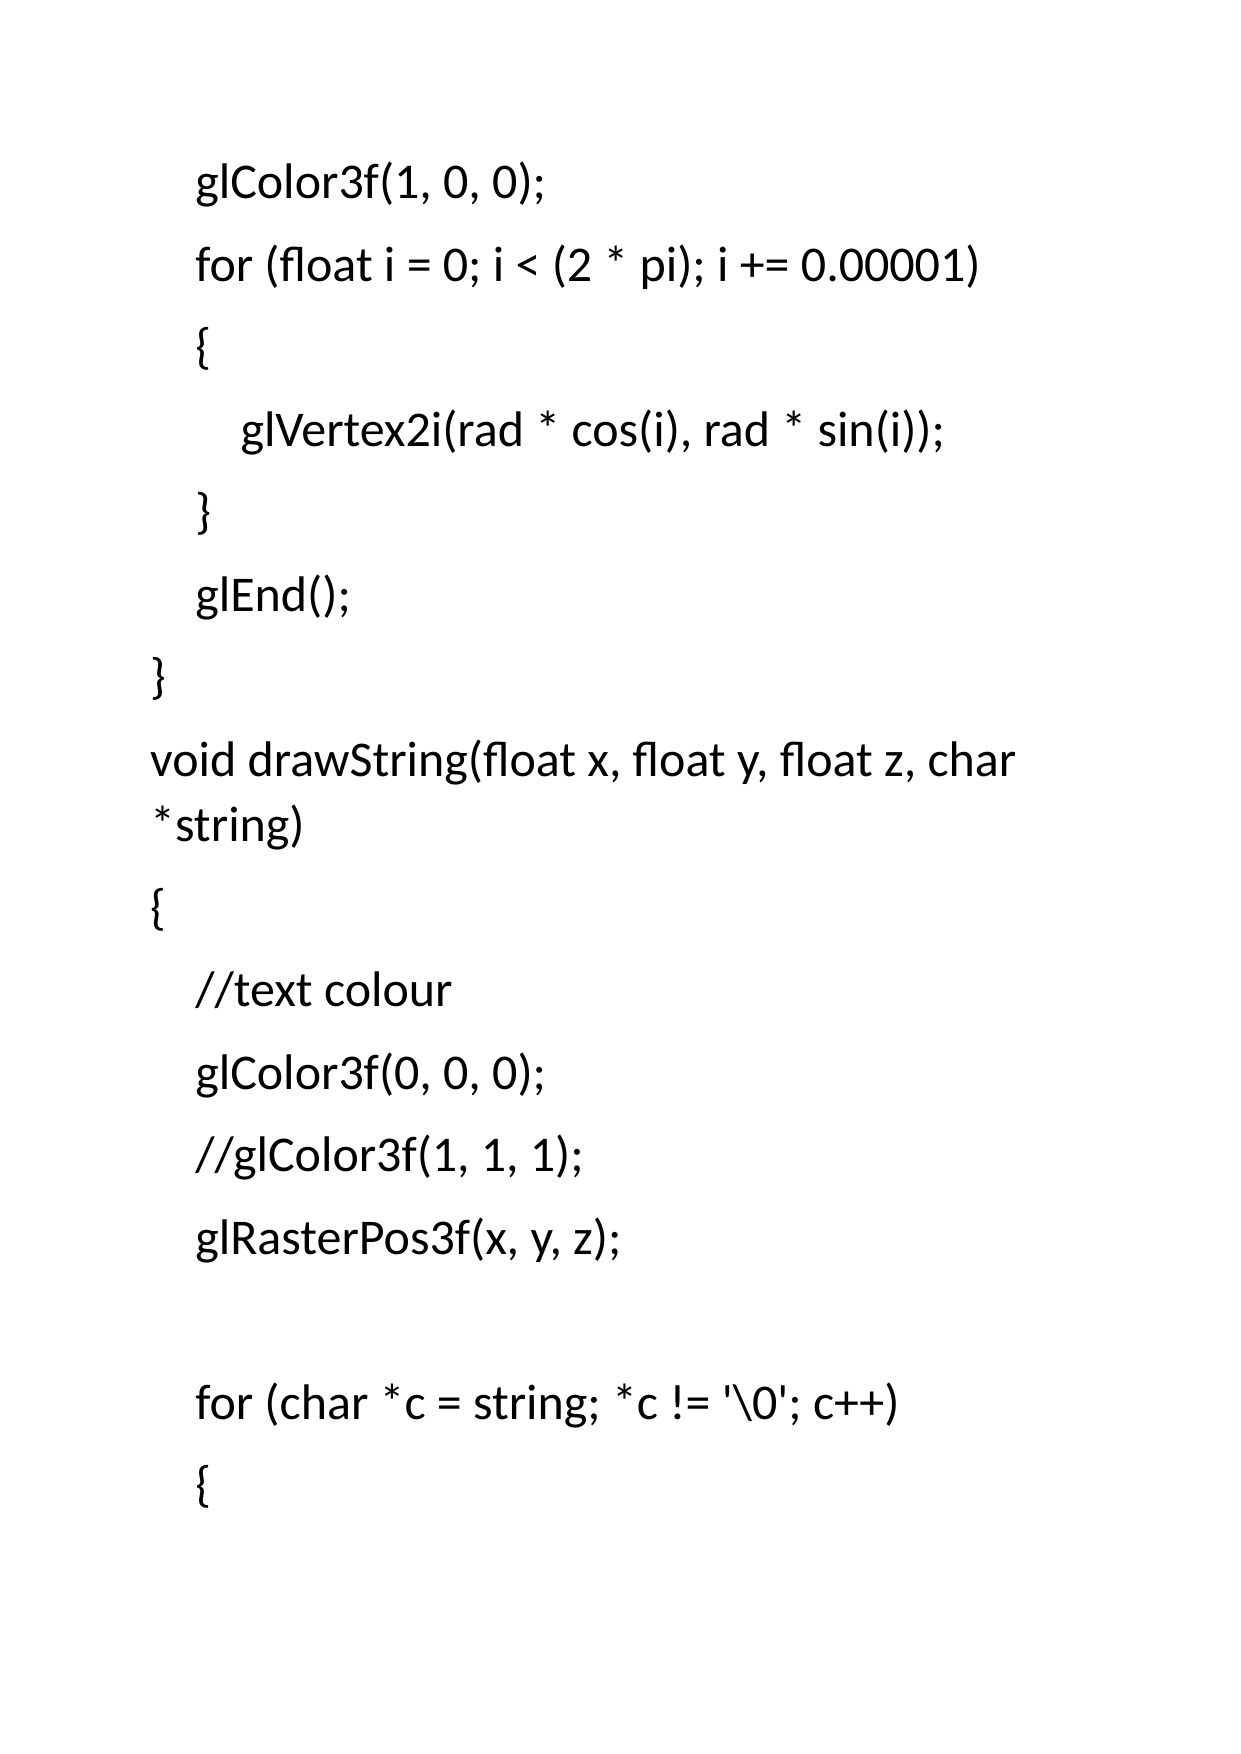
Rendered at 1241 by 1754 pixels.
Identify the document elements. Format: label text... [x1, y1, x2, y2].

text void drawString(float x, float y, float z, char *string) [150, 727, 1090, 854]
text { [150, 1453, 1090, 1514]
text { [150, 315, 1090, 376]
text for (char *c = string; *c != '\0'; c++) [150, 1371, 1090, 1432]
text } [150, 480, 1090, 541]
text for (float i = 0; i < (2 * pi); i += 0.00001) [150, 232, 1090, 293]
text glVertex2i(rad * cos(i), rad * sin(i)); [150, 397, 1090, 458]
text } [150, 645, 1090, 706]
text glRasterPos3f(x, y, z); [150, 1206, 1090, 1267]
text //glColor3f(1, 1, 1); [150, 1123, 1090, 1184]
text glColor3f(0, 0, 0); [150, 1041, 1090, 1102]
text { [150, 876, 1090, 937]
text //text colour [150, 958, 1090, 1019]
text glColor3f(1, 0, 0); [150, 150, 1090, 211]
text glEnd(); [150, 562, 1090, 623]
